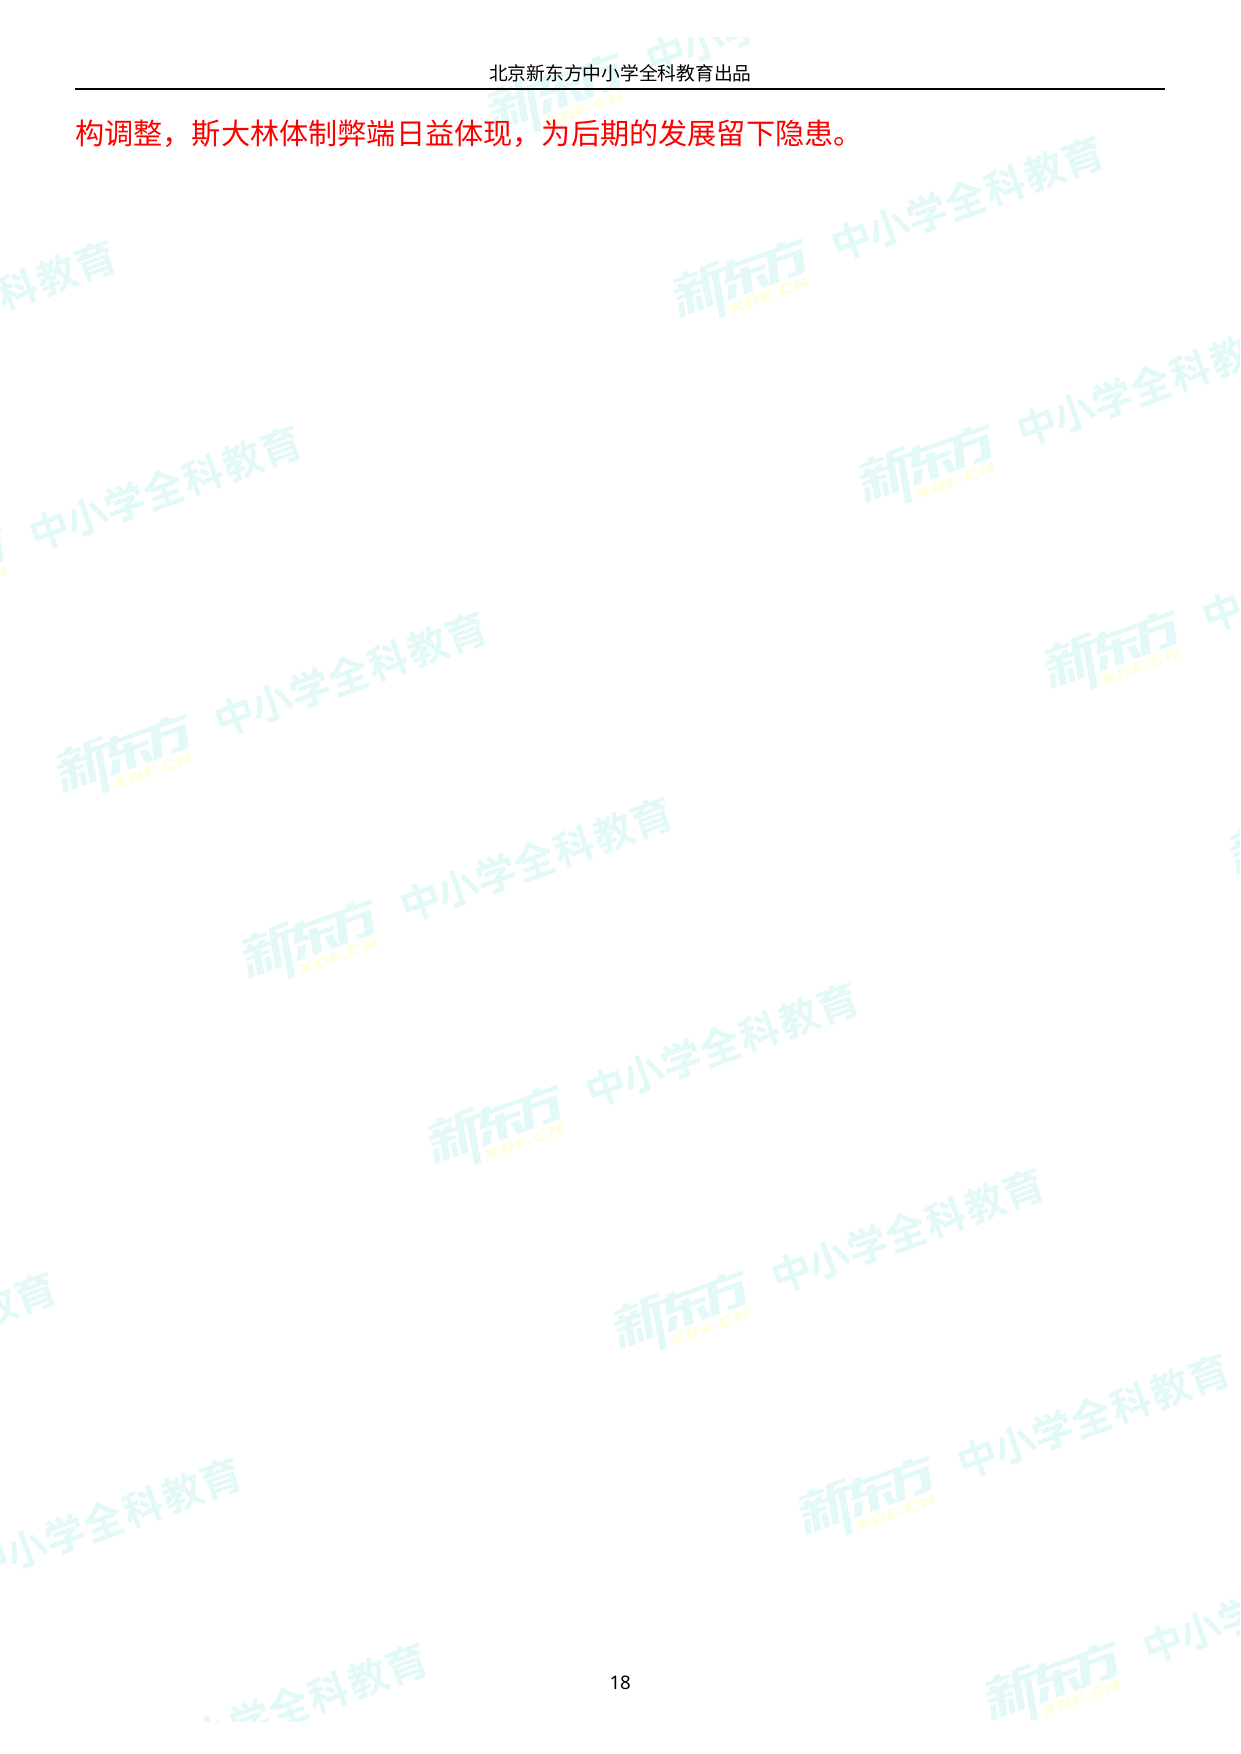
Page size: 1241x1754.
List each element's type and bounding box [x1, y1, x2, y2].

text [75, 99, 1165, 164]
